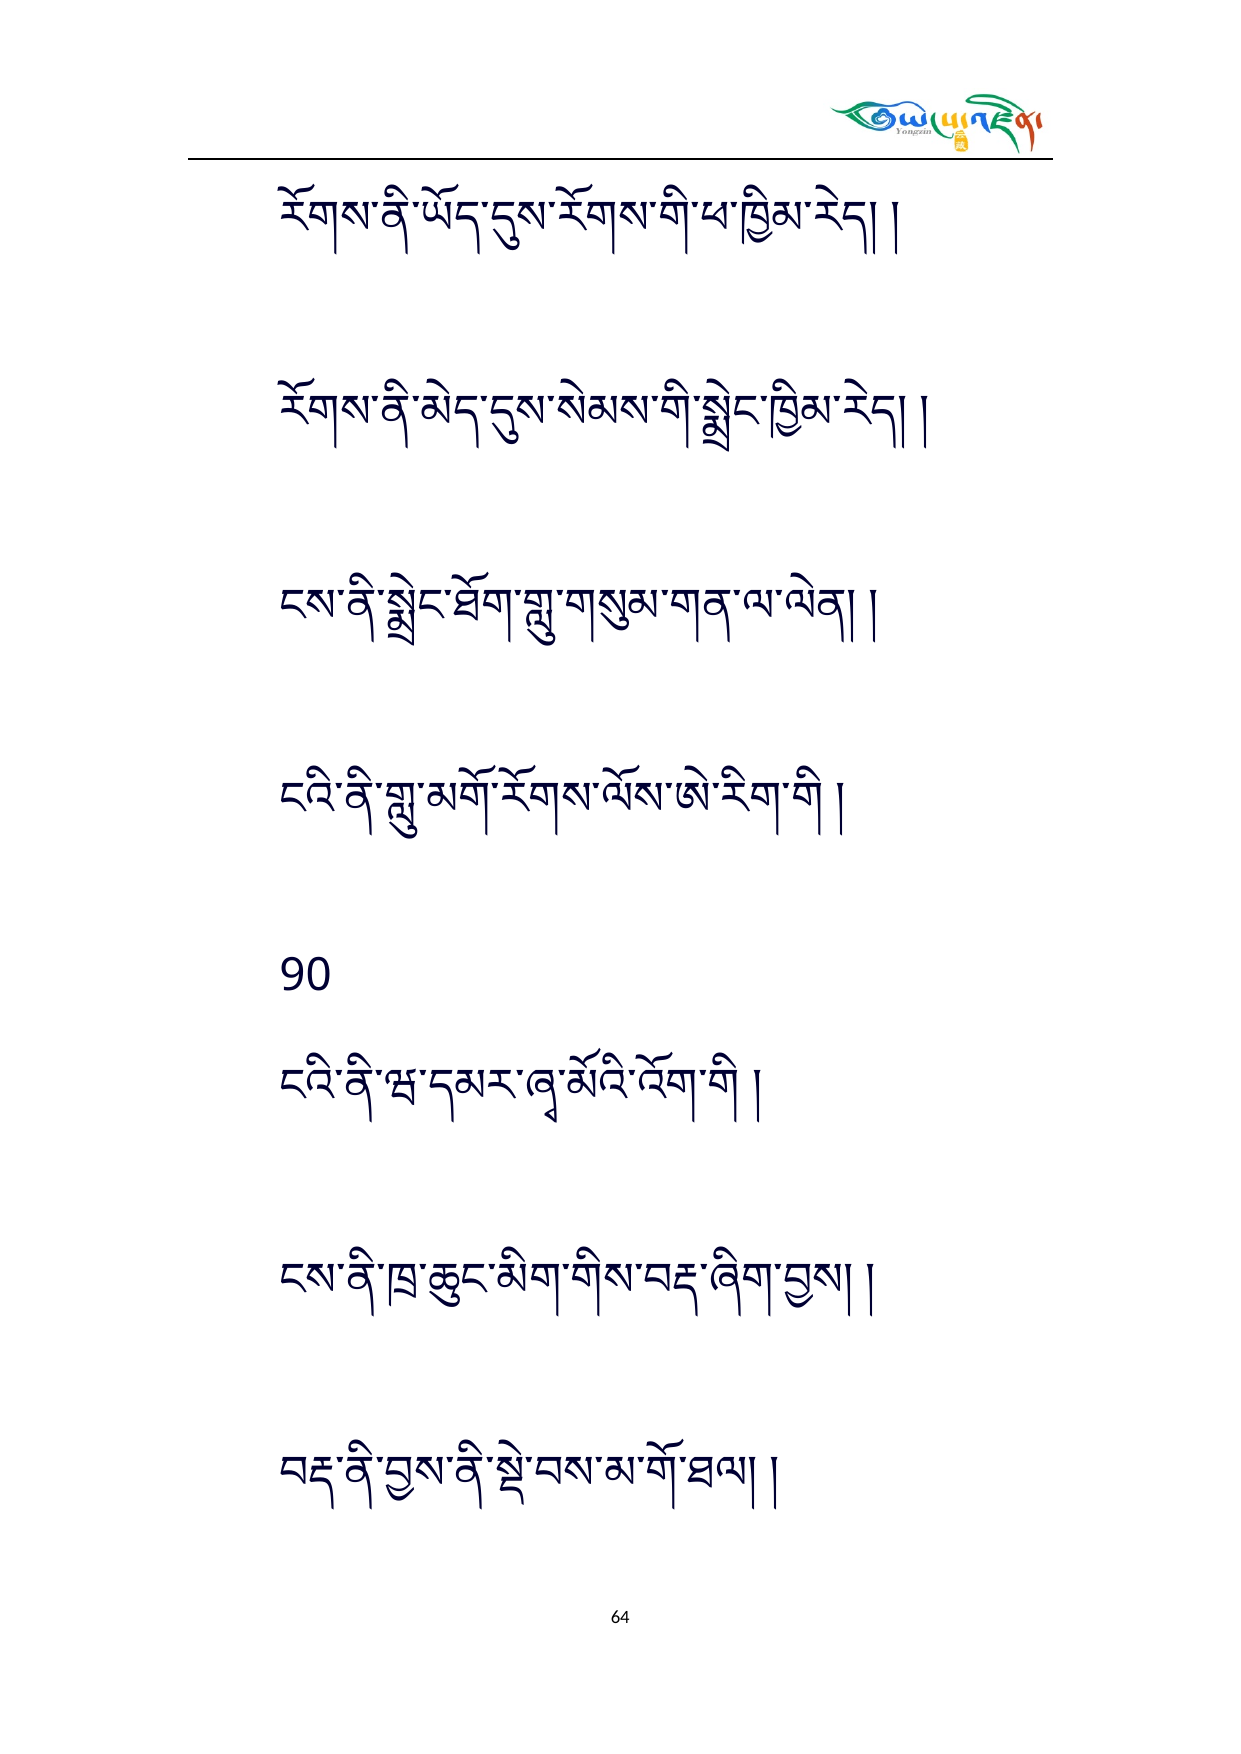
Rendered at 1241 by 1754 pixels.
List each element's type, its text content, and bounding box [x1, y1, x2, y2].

text ངའི་ནི་ཝ་དམར་ཞྭ་མོའི་འོག་གི ། [187, 1034, 1053, 1163]
picture [823, 88, 1053, 156]
text 90 [187, 941, 1053, 1003]
text ངས་ནི་སྨྲེང་ཐོག་གླུ་གསུམ་གན་ལ་ལེན། ། [187, 554, 1053, 683]
text ངའི་ནི་གླུ་མགོ་རོགས་ལོས་ཨེ་རིག་གི ། [187, 747, 1053, 876]
text རོགས་ནི་ཡོད་དུས་རོགས་གི་ཕ་ཁྱིམ་རེད། ། [187, 167, 1053, 296]
text ངས་ནི་ཁྲ་ཆུང་མིག་གིས་བརྡ་ཞིག་བྱས། ། [187, 1228, 1053, 1357]
text རོགས་ནི་མེད་དུས་སེམས་གི་སྨྲེང་ཁྱིམ་རེད། ། [187, 360, 1053, 489]
text བརྡ་ནི་བྱས་ནི་སྡེ་བས་མ་གོ་ཐལ། ། [187, 1422, 1053, 1551]
